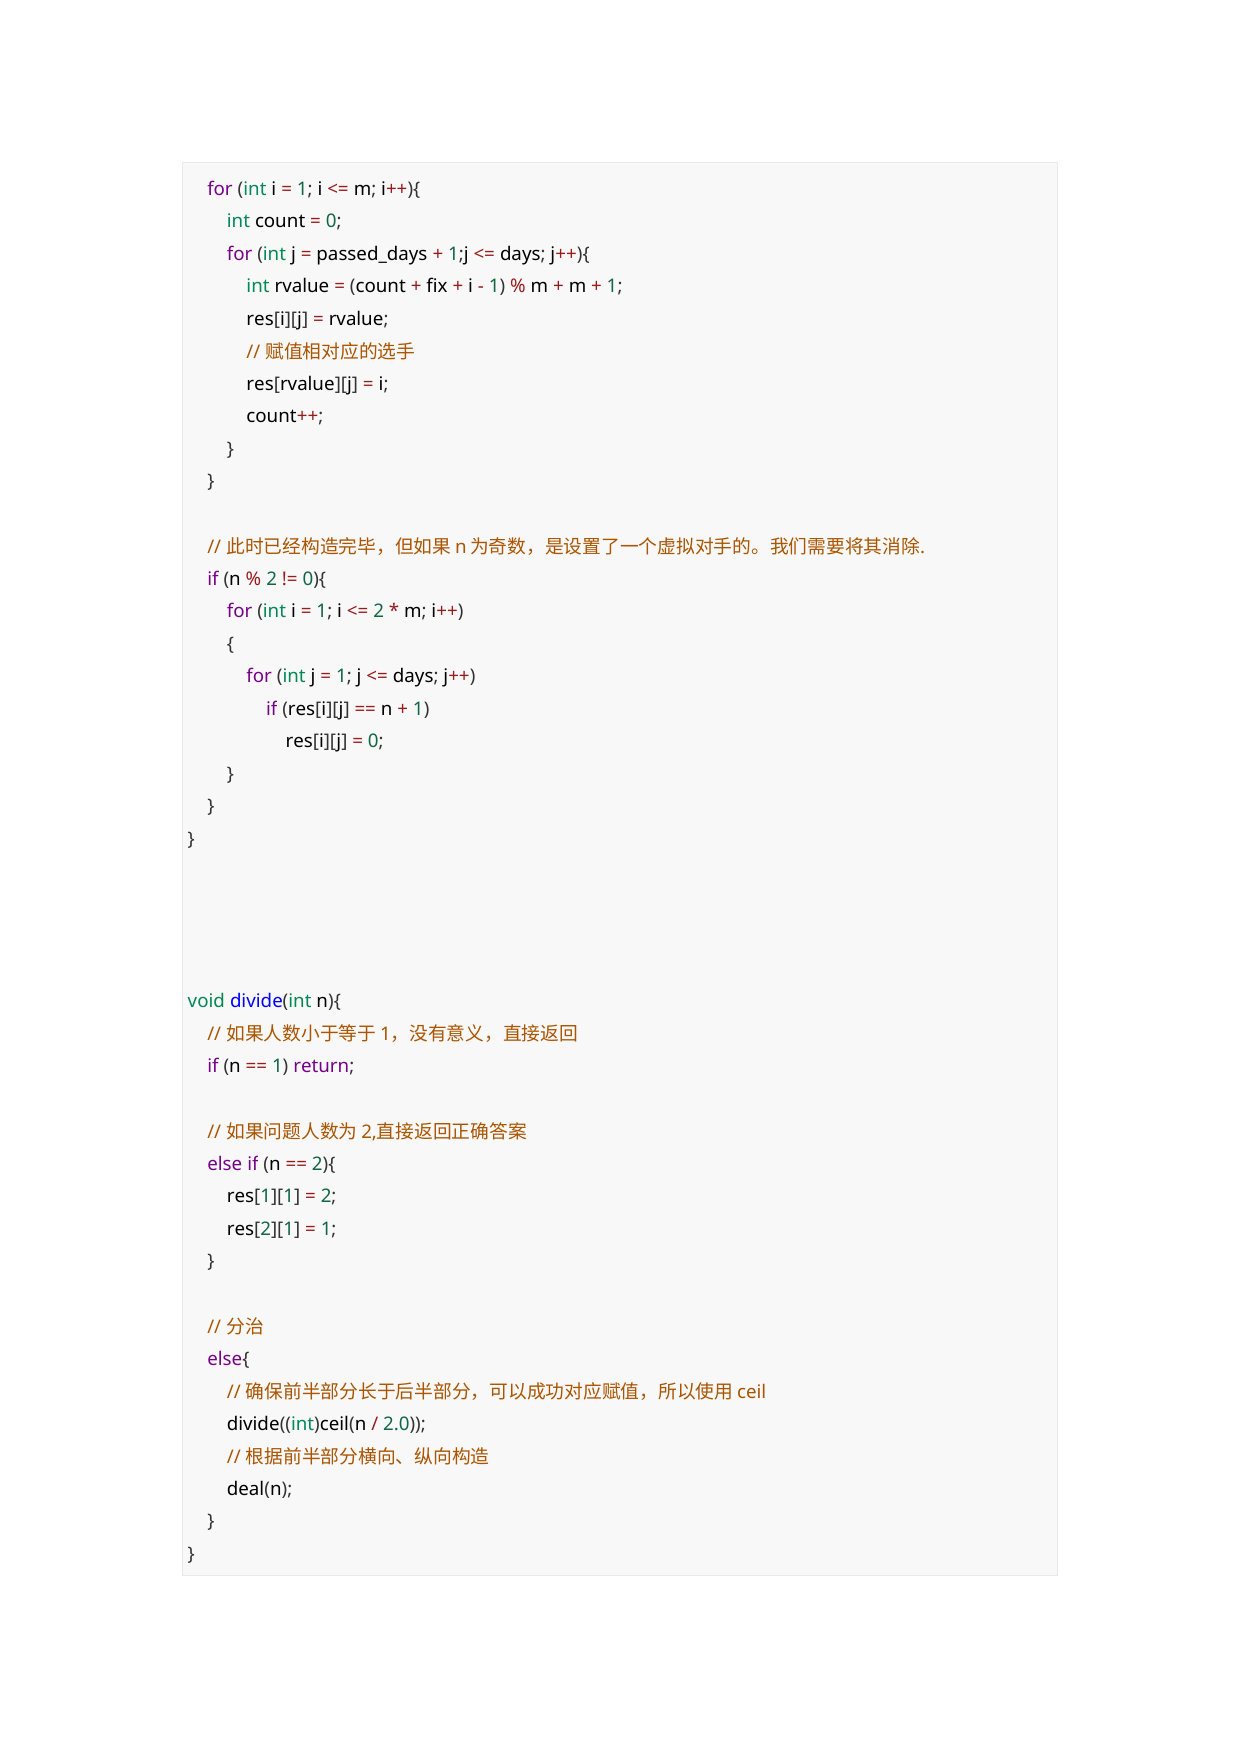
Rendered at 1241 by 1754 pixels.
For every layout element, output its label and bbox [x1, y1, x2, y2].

text [183, 163, 1057, 1575]
